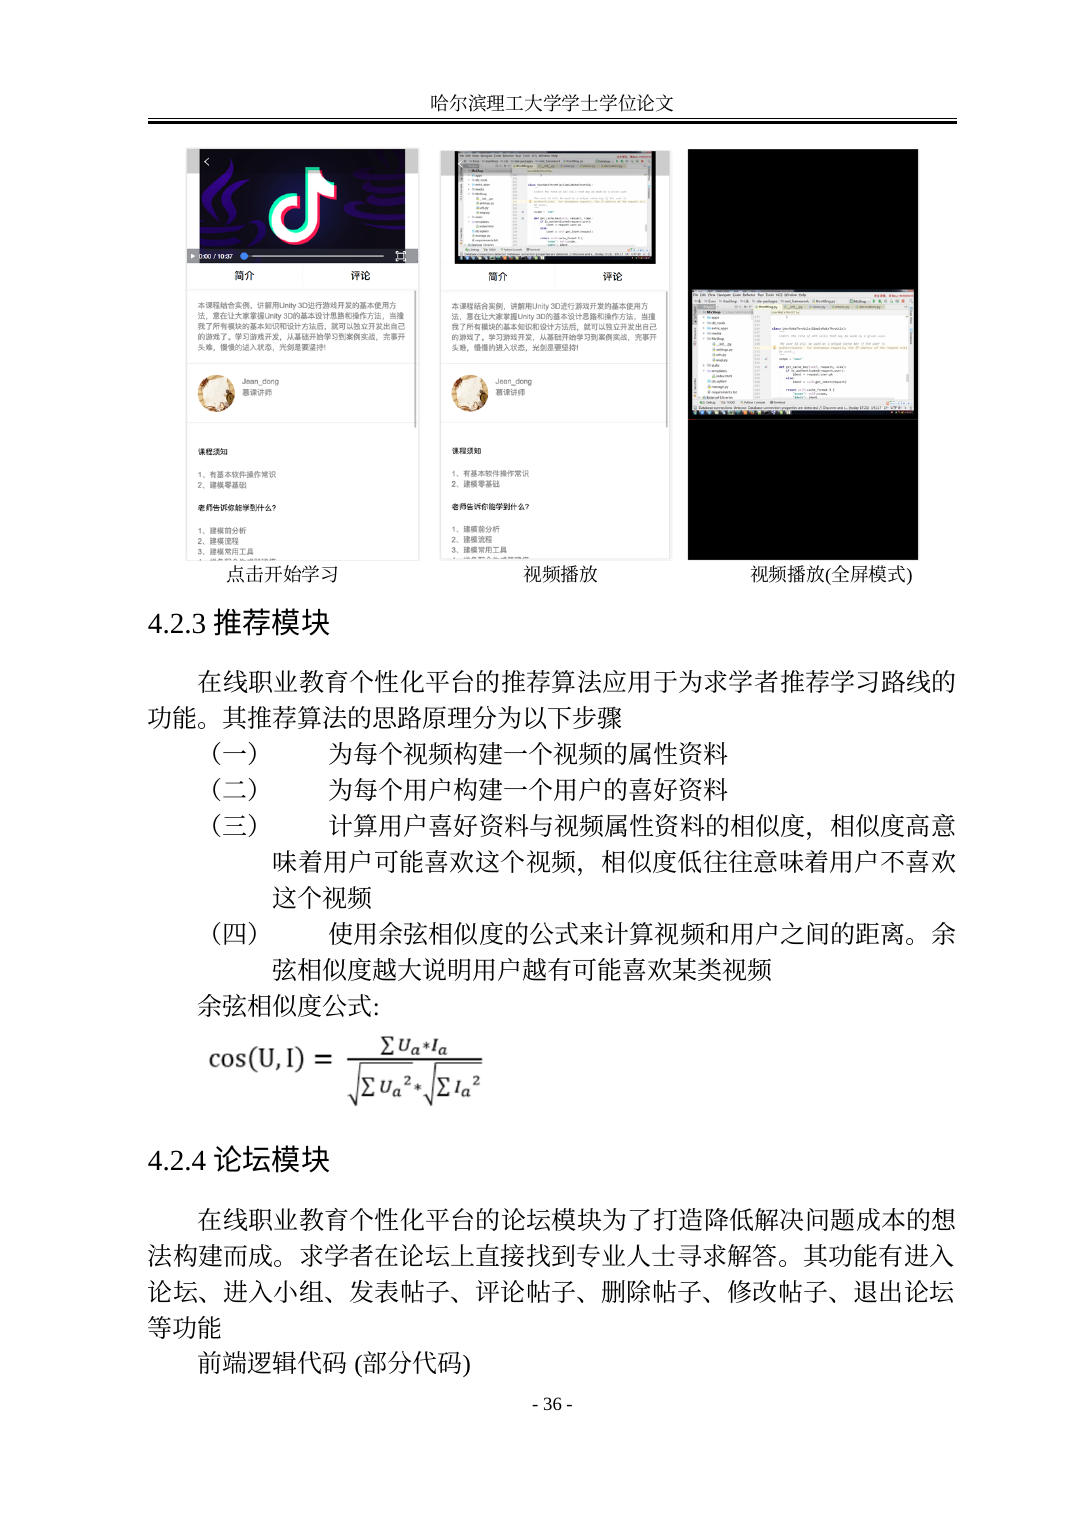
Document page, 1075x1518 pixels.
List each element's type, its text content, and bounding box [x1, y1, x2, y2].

picture [439, 150, 673, 561]
list 为每个视频构建一个视频的属性资料 [198, 735, 957, 771]
text 在线职业教育个性化平台的推荐算法应用于为求学者推荐学习路线的功能。其推荐算法的思路原理分为以下步骤 [148, 663, 957, 735]
picture [197, 1022, 513, 1125]
subtitle 4.2.3 推荐模块 [148, 599, 957, 642]
text 点击开始学习 视频播放 视频播放(全屏模式) [148, 560, 957, 587]
picture [185, 147, 421, 561]
subtitle 4.2.4 论坛模块 [148, 1137, 957, 1179]
list 使用余弦相似度的公式来计算视频和用户之间的距离。余弦相似度越大说明用户越有可能喜欢某类视频 [198, 914, 957, 986]
picture [686, 149, 920, 561]
text 余弦相似度公式: [198, 986, 957, 1022]
text 在线职业教育个性化平台的论坛模块为了打造降低解决问题成本的想法构建而成。求学者在论坛上直接找到专业人士寻求解答。其功能有进入论坛、进入小组、发表帖子、评论帖子、删除帖子、修改帖子、退出论坛等功能 [148, 1200, 957, 1344]
text 前端逻辑代码 (部分代码) [148, 1344, 957, 1380]
list 为每个用户构建一个用户的喜好资料 [198, 771, 957, 807]
list 计算用户喜好资料与视频属性资料的相似度，相似度高意味着用户可能喜欢这个视频，相似度低往往意味着用户不喜欢这个视频 [198, 807, 957, 914]
